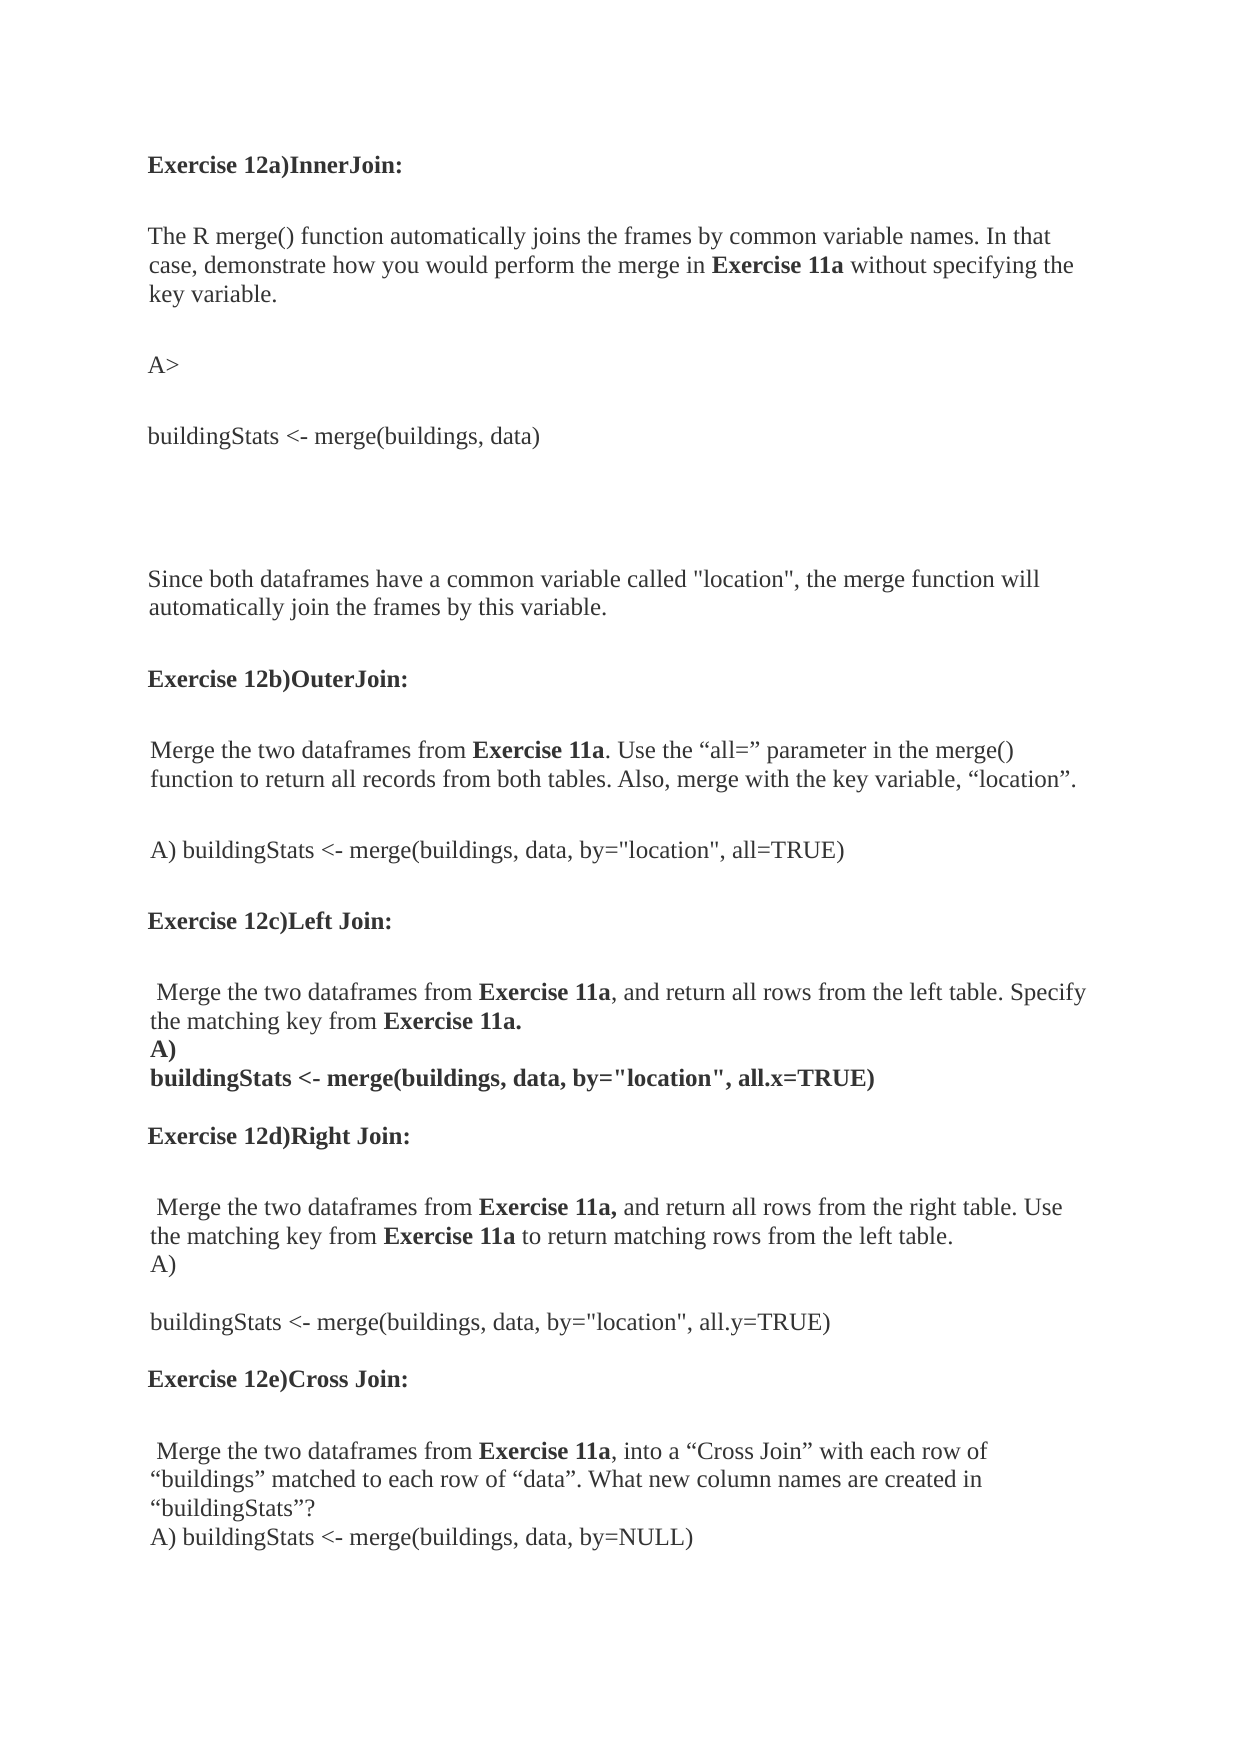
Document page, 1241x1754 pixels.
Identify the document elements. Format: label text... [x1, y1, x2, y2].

text Exercise 12b)OuterJoin: [147, 664, 937, 692]
text A) [150, 1249, 1090, 1278]
text Since both dataframes have a common variable called "location", the merge function will automatically join the frames by this variable. [147, 564, 1090, 621]
text A) buildingStats <- merge(buildings, data, by=NULL) [150, 1522, 1090, 1551]
text Merge the two dataframes from Exercise 11a. Use the “all=” parameter in the merge() function to return all records from both tables. Also, merge with the key variable, “location”. [150, 735, 1090, 792]
text buildingStats <- merge(buildings, data) [147, 421, 1090, 450]
text A) [150, 1034, 1090, 1063]
text Exercise 12c)Left Join: [147, 906, 1069, 934]
text buildingStats <- merge(buildings, data, by="location", all.x=TRUE) [150, 1063, 1090, 1092]
text A> [147, 350, 1090, 379]
text buildingStats <- merge(buildings, data, by="location", all.y=TRUE) [150, 1307, 1090, 1336]
text Merge the two dataframes from Exercise 11a, and return all rows from the right table. Use the matching key from Exercise 11a to return matching rows from the left table. [150, 1192, 1090, 1249]
text Exercise 12d)Right Join: [147, 1121, 694, 1149]
text Exercise 12e)Cross Join: [147, 1364, 881, 1393]
text A) buildingStats <- merge(buildings, data, by="location", all=TRUE) [150, 835, 1090, 863]
text Merge the two dataframes from Exercise 11a, into a “Cross Join” with each row of “buildings” matched to each row of “data”. What new column names are created in “buildingStats”? [150, 1436, 1090, 1522]
text Merge the two dataframes from Exercise 11a, and return all rows from the left table. Specify the matching key from Exercise 11a. [150, 977, 1090, 1034]
text Exercise 12a)InnerJoin: [147, 150, 1078, 179]
text The R merge() function automatically joins the frames by common variable names. In that case, demonstrate how you would perform the merge in Exercise 11a without specifying the key variable. [147, 221, 1090, 307]
